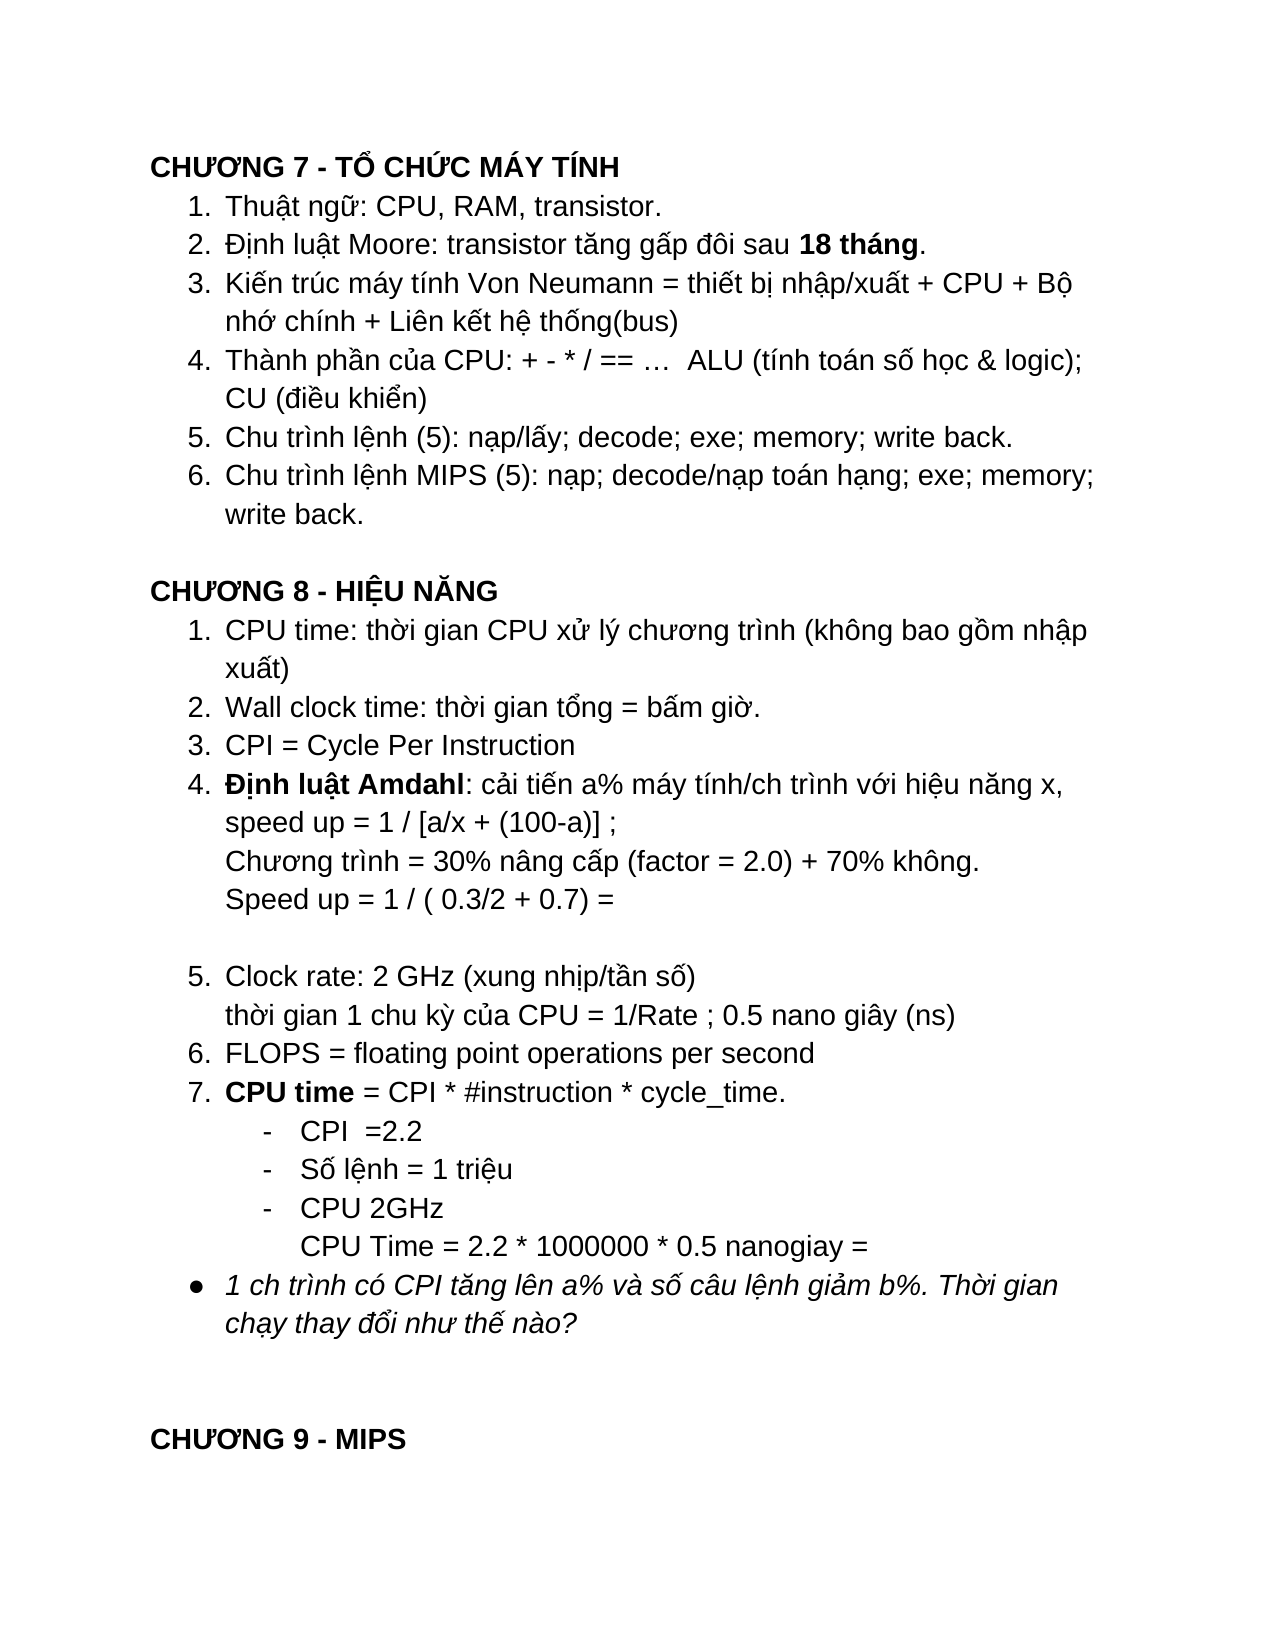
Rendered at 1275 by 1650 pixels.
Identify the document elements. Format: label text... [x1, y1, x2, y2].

text CHƯƠNG 7 - TỔ CHỨC MÁY TÍNH [150, 150, 1125, 183]
list Thuật ngữ: CPU, RAM, transistor. [187, 188, 1125, 222]
list Định luật Amdahl: cải tiến a% máy tính/ch trình với hiệu năng x, speed up = 1 / [a/x + (100-a)] ; [187, 767, 1125, 839]
list Wall clock time: thời gian tổng = bấm giờ. [187, 689, 1125, 723]
text CPU Time = 2.2 * 1000000 * 0.5 nanogiay = [300, 1229, 1125, 1263]
list Định luật Moore: transistor tăng gấp đôi sau 18 tháng. [187, 227, 1125, 261]
text Chương trình = 30% nâng cấp (factor = 2.0) + 70% không. [225, 844, 1125, 877]
list Chu trình lệnh MIPS (5): nạp; decode/nạp toán hạng; exe; memory; write back. [187, 458, 1125, 530]
text CHƯƠNG 9 - MIPS [150, 1422, 1125, 1455]
text Speed up = 1 / ( 0.3/2 + 0.7) = [225, 882, 1125, 916]
list Kiến trúc máy tính Von Neumann = thiết bị nhập/xuất + CPU + Bộ nhớ chính + Liên kết hệ thống(bus) [187, 266, 1125, 338]
list CPU time = CPI * #instruction * cycle_time. [187, 1075, 1125, 1108]
text thời gian 1 chu kỳ của CPU = 1/Rate ; 0.5 nano giây (ns) [225, 998, 1125, 1031]
list Thành phần của CPU: + - * / == … ALU (tính toán số học & logic); CU (điều khiển) [187, 343, 1125, 415]
list CPU time: thời gian CPU xử lý chương trình (không bao gồm nhập xuất) [187, 612, 1125, 684]
list FLOPS = floating point operations per second [187, 1036, 1125, 1070]
list Chu trình lệnh (5): nạp/lấy; decode; exe; memory; write back. [187, 420, 1125, 453]
list 1 ch trình có CPI tăng lên a% và số câu lệnh giảm b%. Thời gian chạy thay đổi như thế nào? [187, 1268, 1125, 1340]
list Số lệnh = 1 triệu [262, 1152, 1125, 1186]
list CPI =2.2 [262, 1113, 1125, 1147]
list CPI = Cycle Per Instruction [187, 728, 1125, 762]
text CHƯƠNG 8 - HIỆU NĂNG [150, 574, 1125, 607]
list CPU 2GHz [262, 1191, 1125, 1224]
list Clock rate: 2 GHz (xung nhịp/tần số) [187, 959, 1125, 993]
